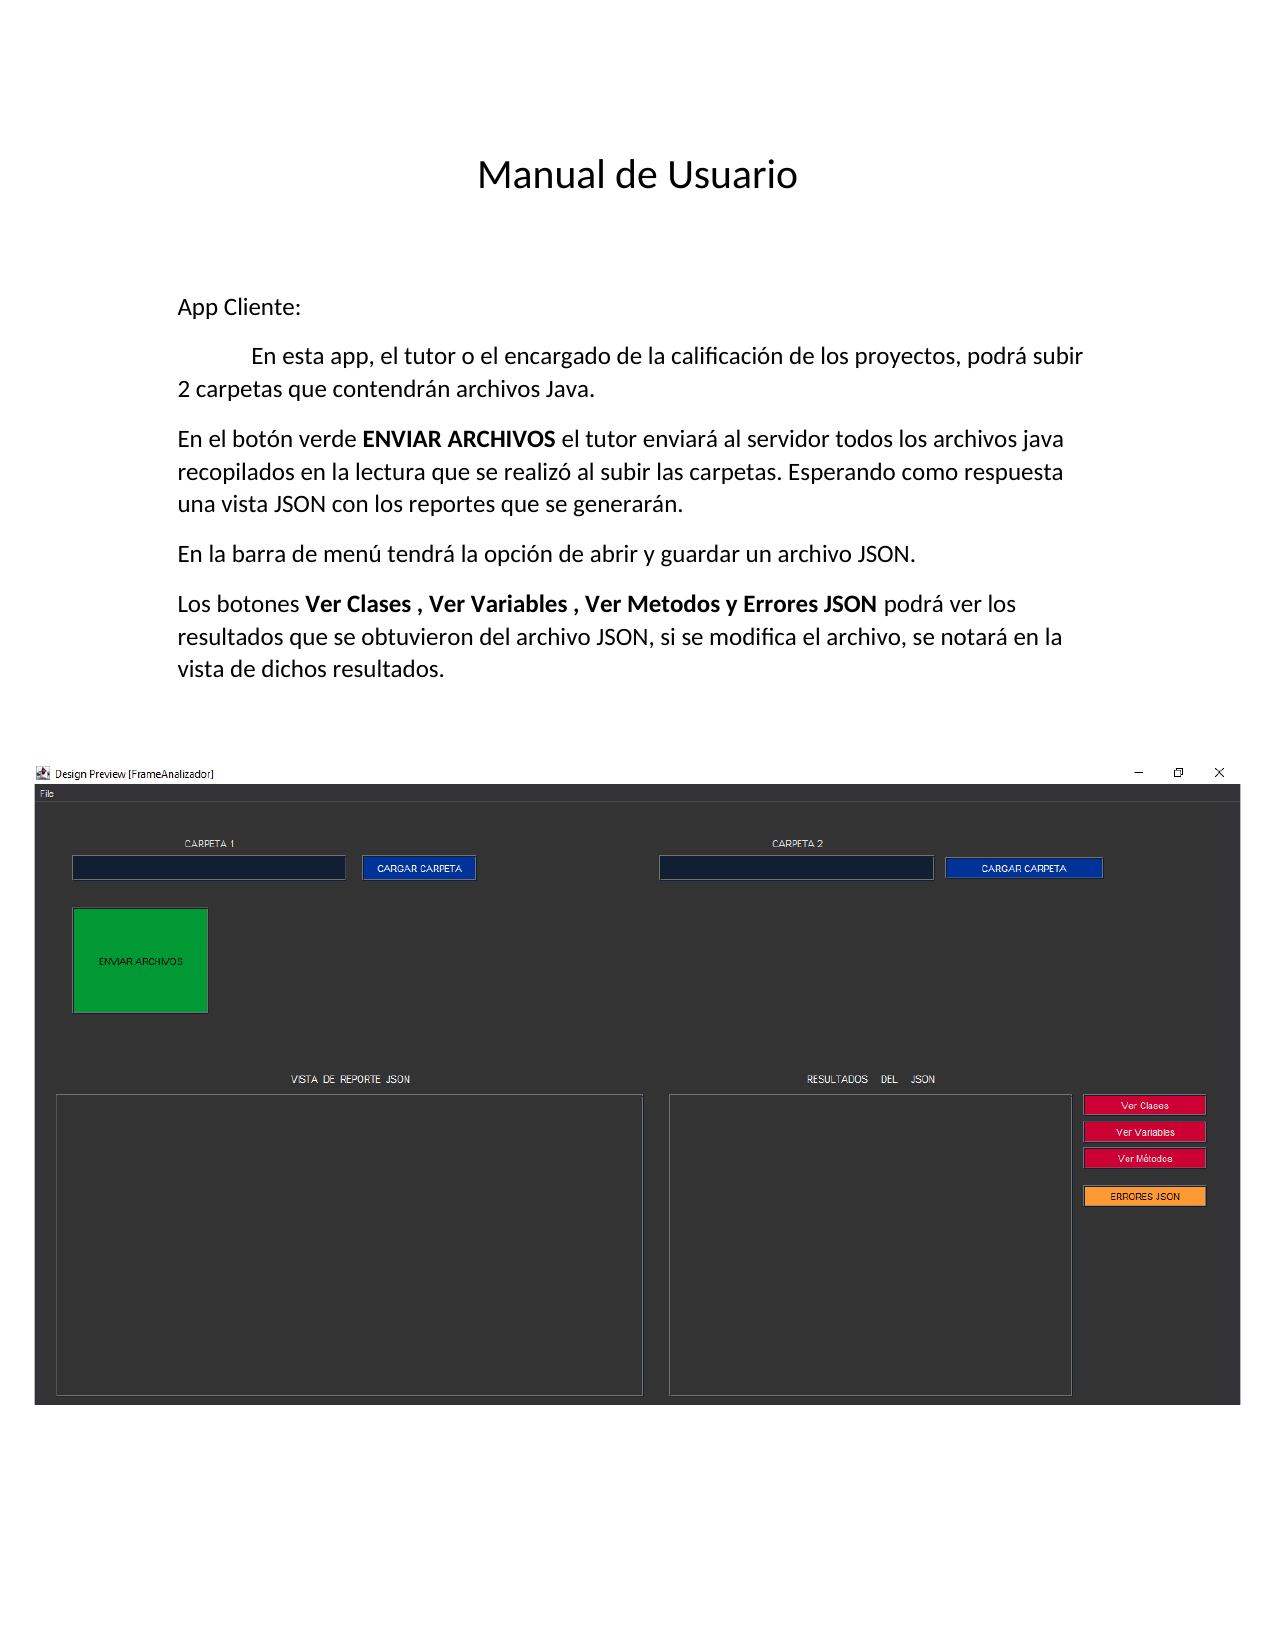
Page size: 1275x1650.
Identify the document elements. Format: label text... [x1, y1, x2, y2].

text Los botones Ver Clases , Ver Variables , Ver Metodos y Errores JSON podrá ver los resultados que se obtuvieron del archivo JSON, si se modifica el archivo, se notará en la vista de dichos resultados. [177, 588, 1098, 684]
text En el botón verde ENVIAR ARCHIVOS el tutor enviará al servidor todos los archivos java recopilados en la lectura que se realizó al subir las carpetas. Esperando como respuesta una vista JSON con los reportes que se generarán. [177, 423, 1098, 519]
text En esta app, el tutor o el encargado de la calificación de los proyectos, podrá subir 2 carpetas que contendrán archivos Java. [177, 340, 1098, 404]
text En la barra de menú tendrá la opción de abrir y guardar un archivo JSON. [177, 538, 1098, 569]
picture [34, 763, 1241, 1405]
text Manual de Usuario [177, 148, 1098, 198]
text App Cliente: [177, 291, 1098, 321]
